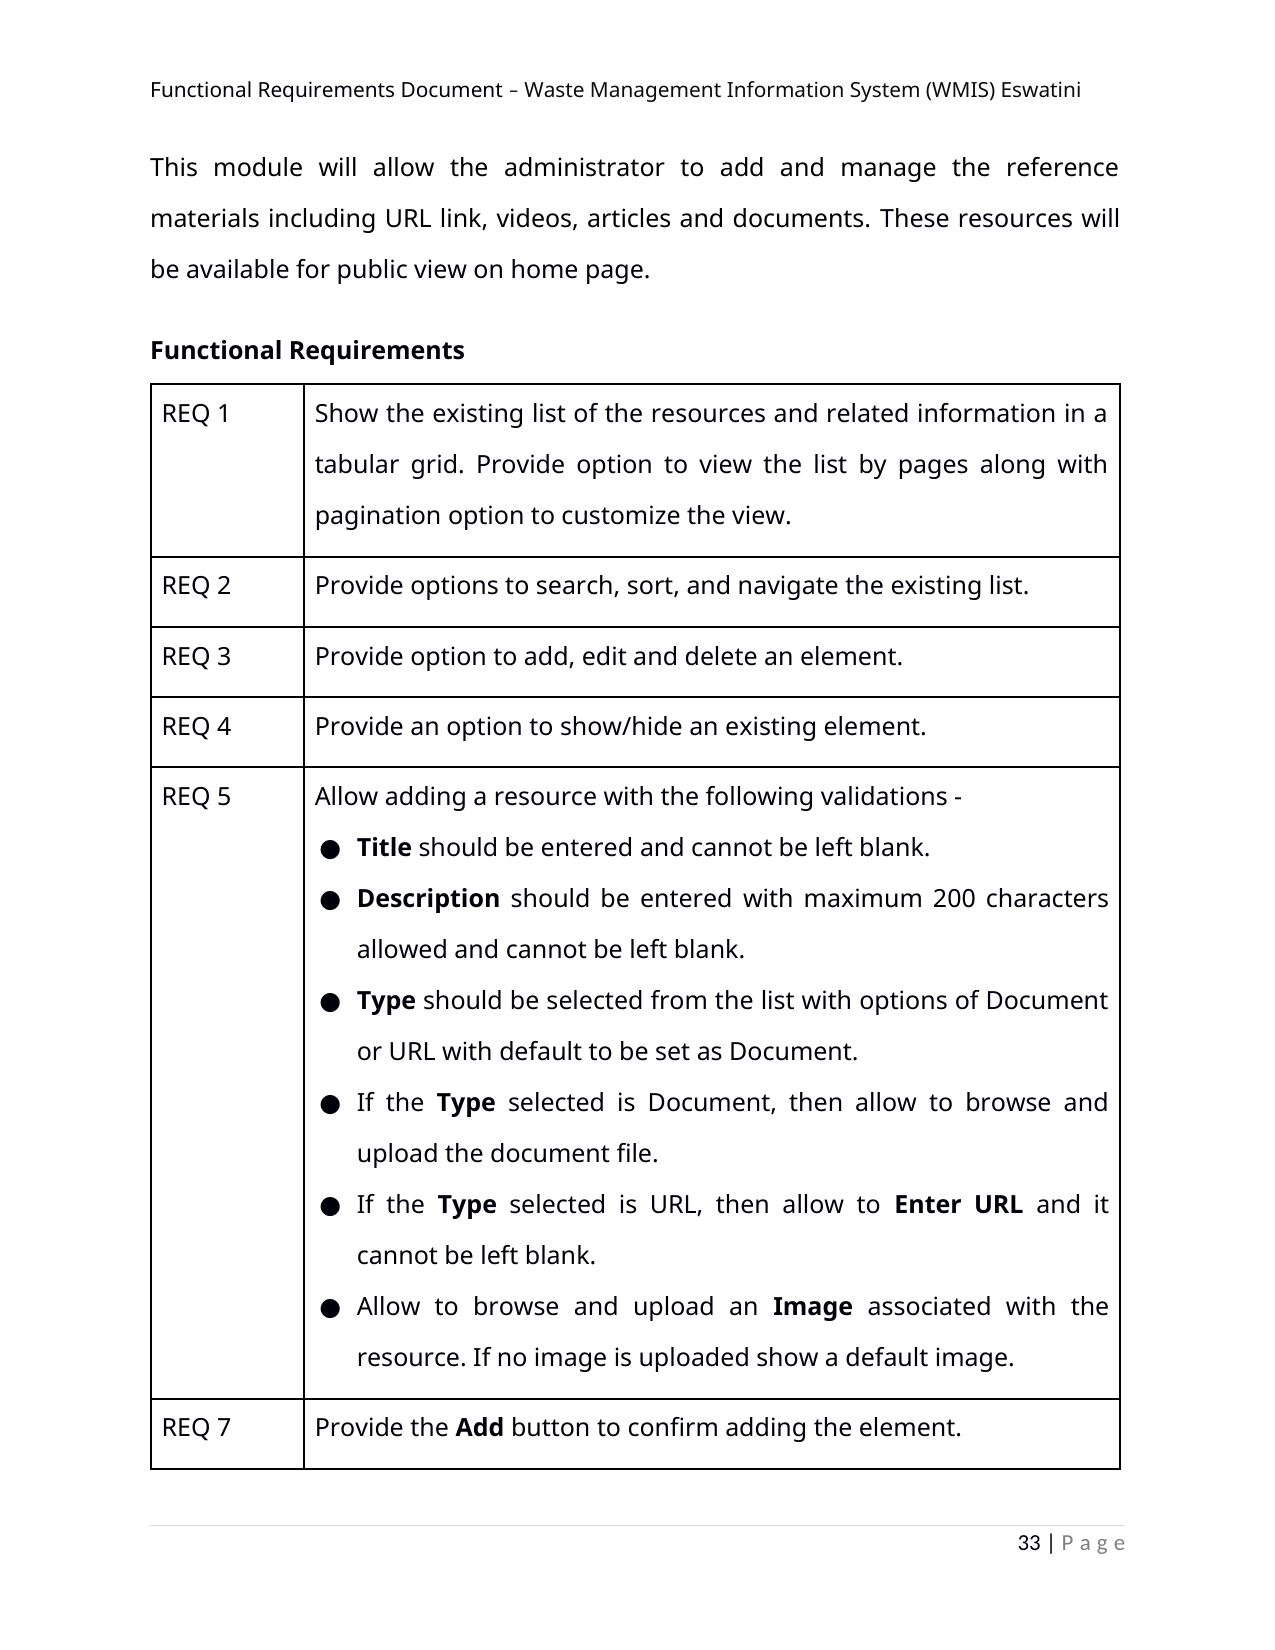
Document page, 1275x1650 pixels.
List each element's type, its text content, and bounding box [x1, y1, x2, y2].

table_cell Provide the Add button to confirm adding the element. [305, 1400, 1119, 1467]
table_cell Provide option to add, edit and delete an element. [305, 628, 1119, 696]
table_cell REQ 4 [152, 698, 303, 766]
table_cell REQ 5 [152, 768, 303, 1397]
table_cell REQ 2 [152, 558, 303, 626]
table_cell Provide an option to show/hide an existing element. [305, 698, 1119, 766]
table_header REQ 1 [152, 385, 303, 556]
table_cell REQ 7 [152, 1400, 303, 1467]
table_cell Allow adding a resource with the following validations - Title should be entered and cannot be left blank. Description should be entered with maximum 200 characters allowed and cannot be left blank. Type should be selected from the list with options of Document or URL with default to be set as Document. If the Type selected is Document, then allow to browse and upload the document file. If the Type selected is URL, then allow to Enter URL and it cannot be left blank. Allow to browse and upload an Image associated with the resource. If no image is uploaded show a default image. [305, 768, 1119, 1397]
table_cell REQ 3 [152, 628, 303, 696]
table_cell Provide options to search, sort, and navigate the existing list. [305, 558, 1119, 626]
text This module will allow the administrator to add and manage the reference materials including URL link, videos, articles and documents. These resources will be available for public view on home page. [150, 150, 1121, 286]
text Functional Requirements [150, 332, 1125, 366]
table_header Show the existing list of the resources and related information in a tabular grid. Provide option to view the list by pages along with pagination option to customize the view. [305, 385, 1119, 556]
